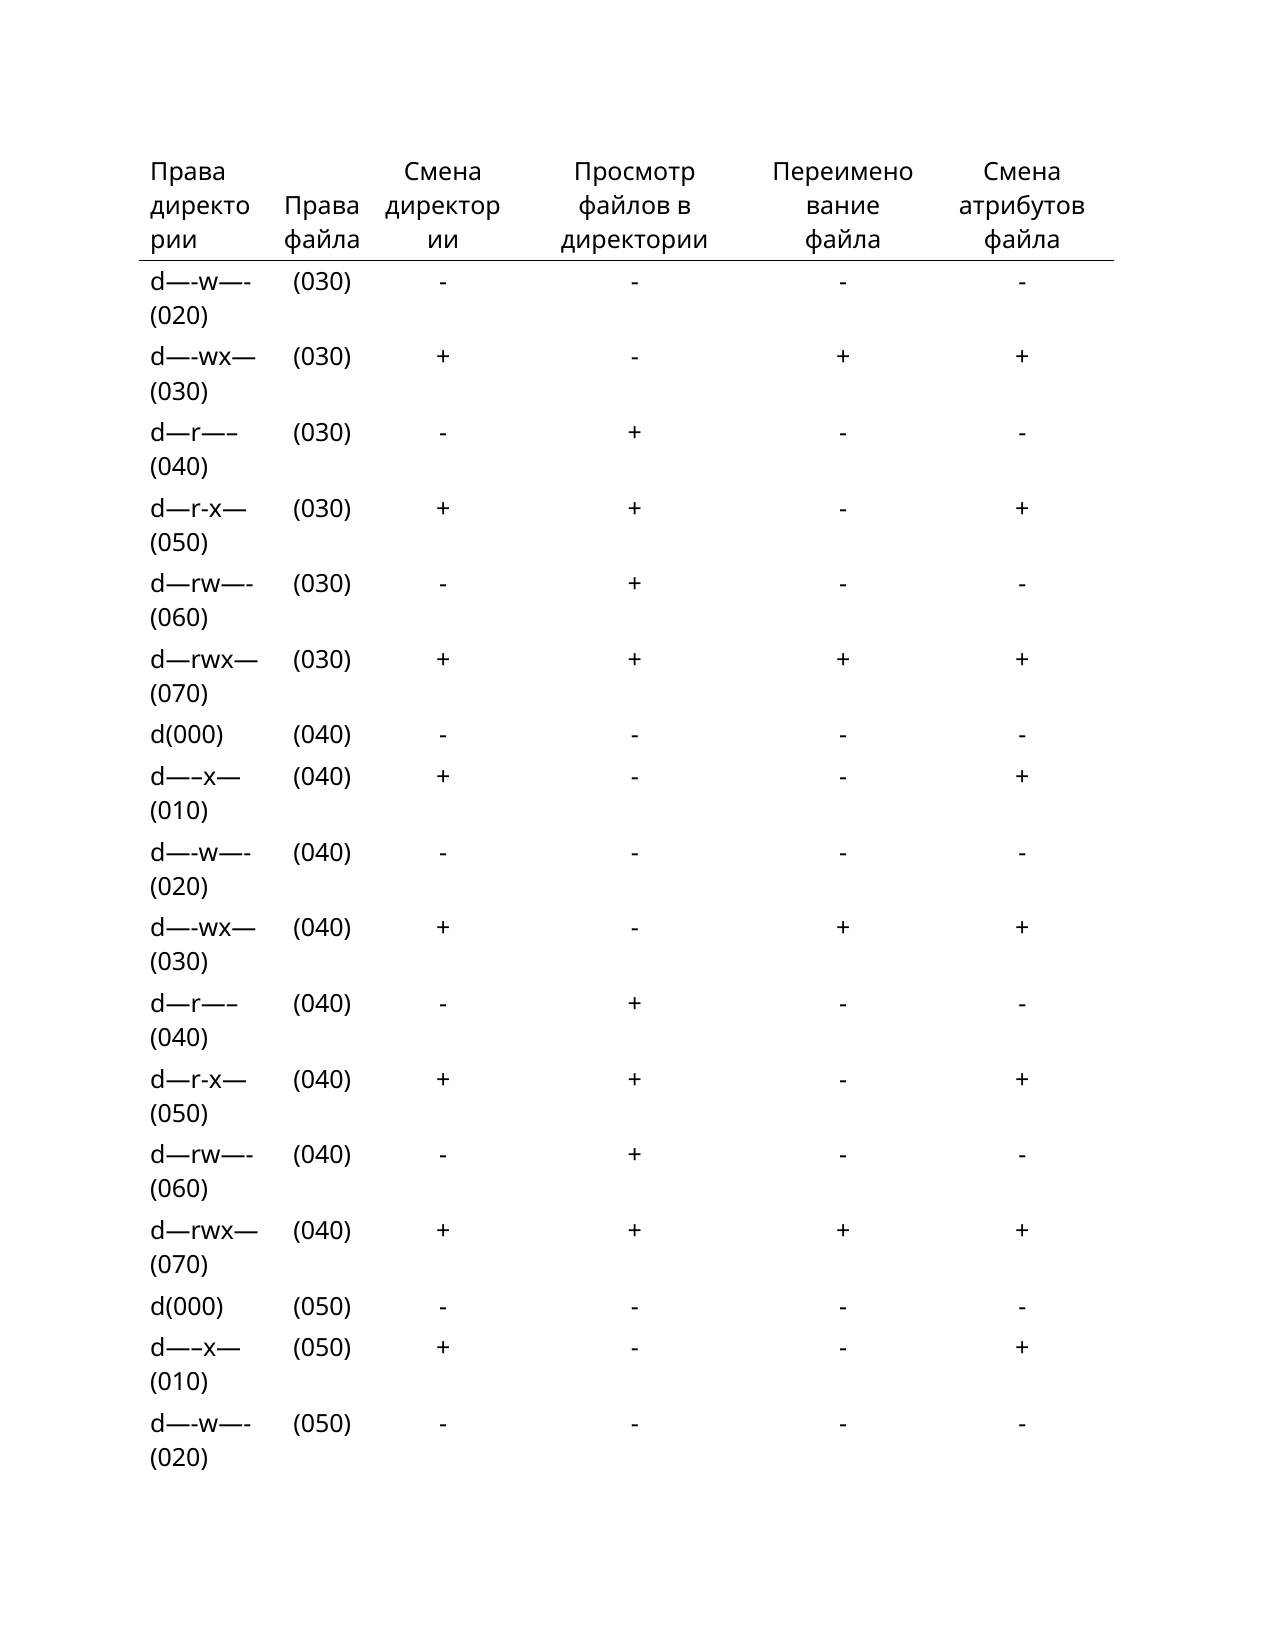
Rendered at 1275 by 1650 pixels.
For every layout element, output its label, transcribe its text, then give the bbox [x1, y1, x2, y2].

table_cell - [514, 1402, 755, 1477]
table_cell d—–x— (010) [139, 755, 272, 831]
table_cell - [514, 714, 755, 755]
table_cell + [372, 638, 514, 713]
table_cell d—r-x— (050) [139, 487, 272, 562]
table_cell + [755, 906, 930, 982]
table_cell (040) [272, 1133, 372, 1209]
table_cell d—-wx— (030) [139, 906, 272, 982]
table_cell - [930, 261, 1114, 335]
table_cell - [514, 261, 755, 335]
table_cell + [930, 906, 1114, 982]
table_cell d(000) [139, 714, 272, 755]
table_cell + [930, 1209, 1114, 1284]
table_cell + [930, 1326, 1114, 1402]
table_cell d—-w—- (020) [139, 1402, 272, 1477]
table_cell (050) [272, 1284, 372, 1326]
table_cell + [930, 335, 1114, 411]
table_header Права директории [139, 150, 272, 260]
table_cell - [930, 1402, 1114, 1477]
table_cell + [755, 1209, 930, 1284]
table_cell - [755, 982, 930, 1057]
table_cell d(000) [139, 1284, 272, 1326]
table_cell + [514, 1058, 755, 1133]
table_cell + [514, 562, 755, 638]
table_cell - [755, 1058, 930, 1133]
table_cell + [514, 638, 755, 713]
table_cell - [372, 831, 514, 906]
table_cell (030) [272, 487, 372, 562]
table_cell (050) [272, 1326, 372, 1402]
table_cell d—rw—- (060) [139, 562, 272, 638]
table_cell - [514, 906, 755, 982]
table_cell - [372, 411, 514, 487]
table_cell + [372, 487, 514, 562]
table_cell + [514, 1209, 755, 1284]
table_cell - [514, 1284, 755, 1326]
table_cell + [372, 755, 514, 831]
table_cell d—-w—- (020) [139, 261, 272, 335]
table_cell d—rwx— (070) [139, 1209, 272, 1284]
table_cell - [755, 1133, 930, 1209]
table_cell + [930, 1058, 1114, 1133]
table_cell (040) [272, 714, 372, 755]
table_cell + [755, 335, 930, 411]
table_cell - [372, 261, 514, 335]
table_cell (040) [272, 755, 372, 831]
table_cell - [930, 831, 1114, 906]
table_cell - [930, 714, 1114, 755]
table_cell (030) [272, 562, 372, 638]
table_cell + [930, 638, 1114, 713]
table_cell (040) [272, 982, 372, 1057]
table_cell - [930, 1133, 1114, 1209]
table_cell + [372, 906, 514, 982]
table_cell - [755, 411, 930, 487]
table_cell (030) [272, 261, 372, 335]
table_cell (040) [272, 831, 372, 906]
table_cell - [755, 261, 930, 335]
table_cell + [372, 1058, 514, 1133]
table_header Смена атрибутов файла [930, 150, 1114, 260]
table_cell - [372, 1284, 514, 1326]
table_cell - [372, 982, 514, 1057]
table_cell - [514, 335, 755, 411]
table_cell d—r-x— (050) [139, 1058, 272, 1133]
table_cell (050) [272, 1402, 372, 1477]
table_cell (040) [272, 1209, 372, 1284]
table_cell (030) [272, 638, 372, 713]
table_header Права файла [272, 150, 372, 260]
table_cell - [372, 1133, 514, 1209]
table_cell - [755, 755, 930, 831]
table_cell - [372, 1402, 514, 1477]
table_cell d—-wx— (030) [139, 335, 272, 411]
table_cell + [930, 487, 1114, 562]
table_cell d—rwx— (070) [139, 638, 272, 713]
table_cell - [514, 1326, 755, 1402]
table_cell d—-w—- (020) [139, 831, 272, 906]
table_cell - [755, 487, 930, 562]
table_cell + [514, 1133, 755, 1209]
table_cell - [372, 714, 514, 755]
table_cell - [930, 982, 1114, 1057]
table_cell d—r—– (040) [139, 411, 272, 487]
table_cell - [755, 831, 930, 906]
table_header Просмотр файлов в директории [514, 150, 755, 260]
table_header Переименование файла [755, 150, 930, 260]
table_cell - [930, 411, 1114, 487]
table_cell - [755, 1402, 930, 1477]
table_cell d—–x— (010) [139, 1326, 272, 1402]
table_cell + [514, 982, 755, 1057]
table_cell - [755, 714, 930, 755]
table_cell + [372, 1326, 514, 1402]
table_cell (030) [272, 411, 372, 487]
table_cell d—rw—- (060) [139, 1133, 272, 1209]
table_cell + [372, 1209, 514, 1284]
table_cell - [755, 1326, 930, 1402]
table_cell - [514, 755, 755, 831]
table_cell - [930, 562, 1114, 638]
table_cell + [930, 755, 1114, 831]
table_cell (040) [272, 1058, 372, 1133]
table_cell - [514, 831, 755, 906]
table_header Смена директории [372, 150, 514, 260]
table_cell (040) [272, 906, 372, 982]
table_cell - [372, 562, 514, 638]
table_cell + [372, 335, 514, 411]
table_cell - [930, 1284, 1114, 1326]
table_cell + [755, 638, 930, 713]
table_cell - [755, 562, 930, 638]
table_cell + [514, 487, 755, 562]
table_cell d—r—– (040) [139, 982, 272, 1057]
table_cell - [755, 1284, 930, 1326]
table_cell (030) [272, 335, 372, 411]
table_cell + [514, 411, 755, 487]
